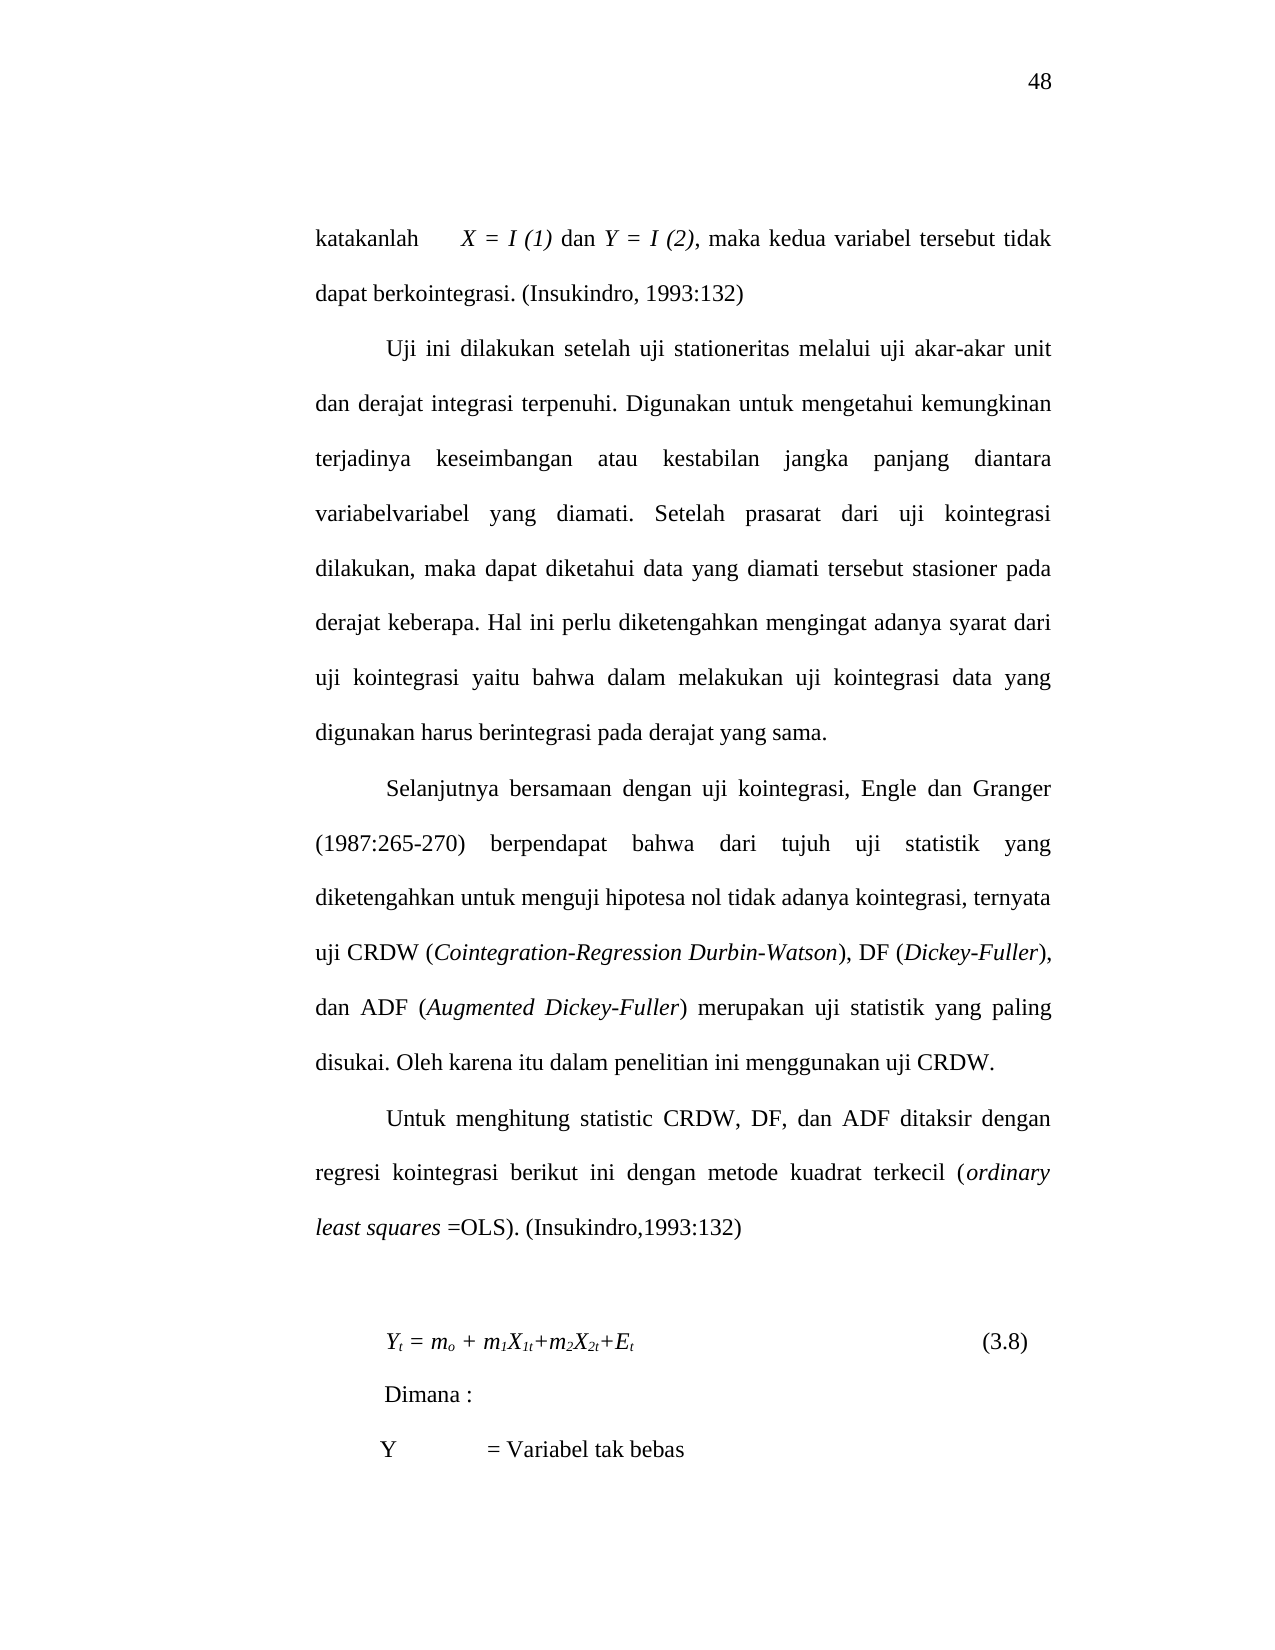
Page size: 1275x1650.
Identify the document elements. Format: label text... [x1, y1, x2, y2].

text Y = Variabel tak bebas [279, 1434, 1052, 1462]
text Selanjutnya bersamaan dengan uji kointegrasi, Engle dan Granger (1987:265-270) berpendapat bahwa dari tujuh uji statistik yang diketengahkan untuk menguji hipotesa nol tidak adanya kointegrasi, ternyata uji CRDW (Cointegration-Regression Durbin-Watson), DF (Dickey-Fuller), dan ADF (Augmented Dickey-Fuller) merupakan uji statistik yang paling disukai. Oleh karena itu dalam penelitian ini menggunakan uji CRDW. [315, 774, 1052, 1076]
text Yt = mo + m1X1t+m2X2t+Et (3.8) [279, 1327, 1052, 1354]
text Untuk menghitung statistic CRDW, DF, dan ADF ditaksir dengan regresi kointegrasi berikut ini dengan metode kuadrat terkecil (ordinary least squares =OLS). (Insukindro,1993:132) [315, 1103, 1052, 1241]
text Uji ini dilakukan setelah uji stationeritas melalui uji akar-akar unit dan derajat integrasi terpenuhi. Digunakan untuk mengetahui kemungkinan terjadinya keseimbangan atau kestabilan jangka panjang diantara variabelvariabel yang diamati. Setelah prasarat dari uji kointegrasi dilakukan, maka dapat diketahui data yang diamati tersebut stasioner pada derajat keberapa. Hal ini perlu diketengahkan mengingat adanya syarat dari uji kointegrasi yaitu bahwa dalam melakukan uji kointegrasi data yang digunakan harus berintegrasi pada derajat yang sama. [315, 334, 1052, 746]
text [315, 224, 1052, 306]
text Dimana : [384, 1380, 1052, 1408]
